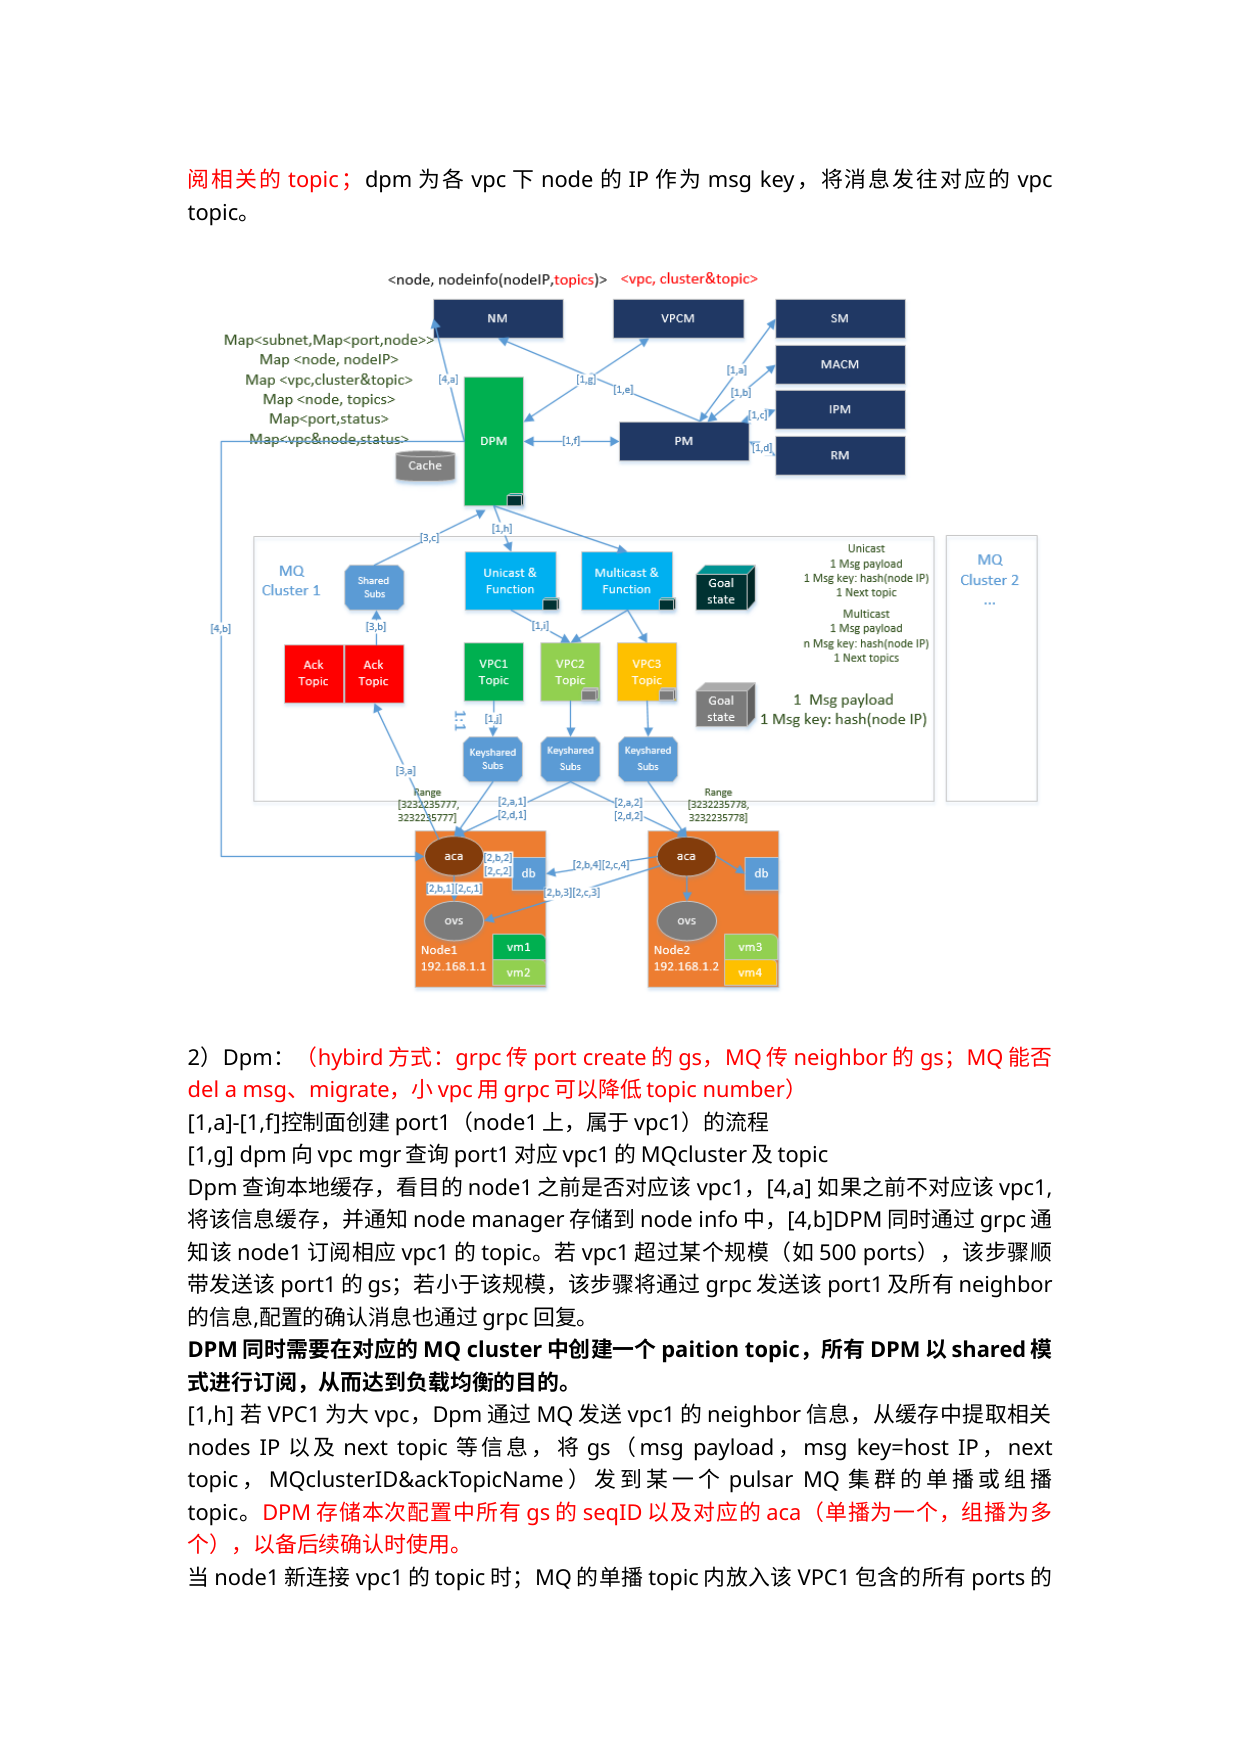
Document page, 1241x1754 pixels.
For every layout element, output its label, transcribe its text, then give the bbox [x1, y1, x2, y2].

text 2）Dpm：（hybird方式：grpc传port create的gs，MQ传neighbor的 gs；MQ能否del a msg、migrate，小vpc用grpc可以降低topic number） [187, 1039, 1053, 1104]
text DPM同时需要在对应的MQ cluster中创建一个paition topic，所有DPM以shared模式进行订阅，从而达到负载均衡的目的。 [187, 1332, 1053, 1397]
picture [187, 259, 1053, 996]
text [1,h] 若VPC1为大vpc，Dpm通过MQ发送vpc1的neighbor信息，从缓存中提取相关nodes IP以及next topic等信息，将gs（msg payload，msg key=host IP，next topic，MQclusterID&ackTopicName）发到某一个pulsar MQ集群的单播或组播topic。DPM存储本次配置中所有gs的seqID以及对应的aca（单播为一个，组播为多个），以备后续确认时使用。 [187, 1397, 1053, 1559]
text Dpm查询本地缓存，看目的node1之前是否对应该vpc1，[4,a] 如果之前不对应该vpc1,将该信息缓存，并通知node manager存储到node info中，[4,b]DPM同时通过grpc通知该node1订阅相应vpc1的topic。若vpc1超过某个规模（如500 ports），该步骤顺带发送该port1的gs；若小于该规模，该步骤将通过grpc发送该port1及所有neighbor的信息,配置的确认消息也通过grpc回复。 [187, 1169, 1053, 1332]
text [1,a]-[1,f]控制面创建port1（node1上，属于vpc1）的流程 [187, 1104, 1053, 1137]
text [187, 1559, 1053, 1592]
text [1,g] dpm向vpc mgr查询port1对应vpc1的MQcluster及topic [187, 1137, 1053, 1169]
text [187, 162, 1053, 227]
